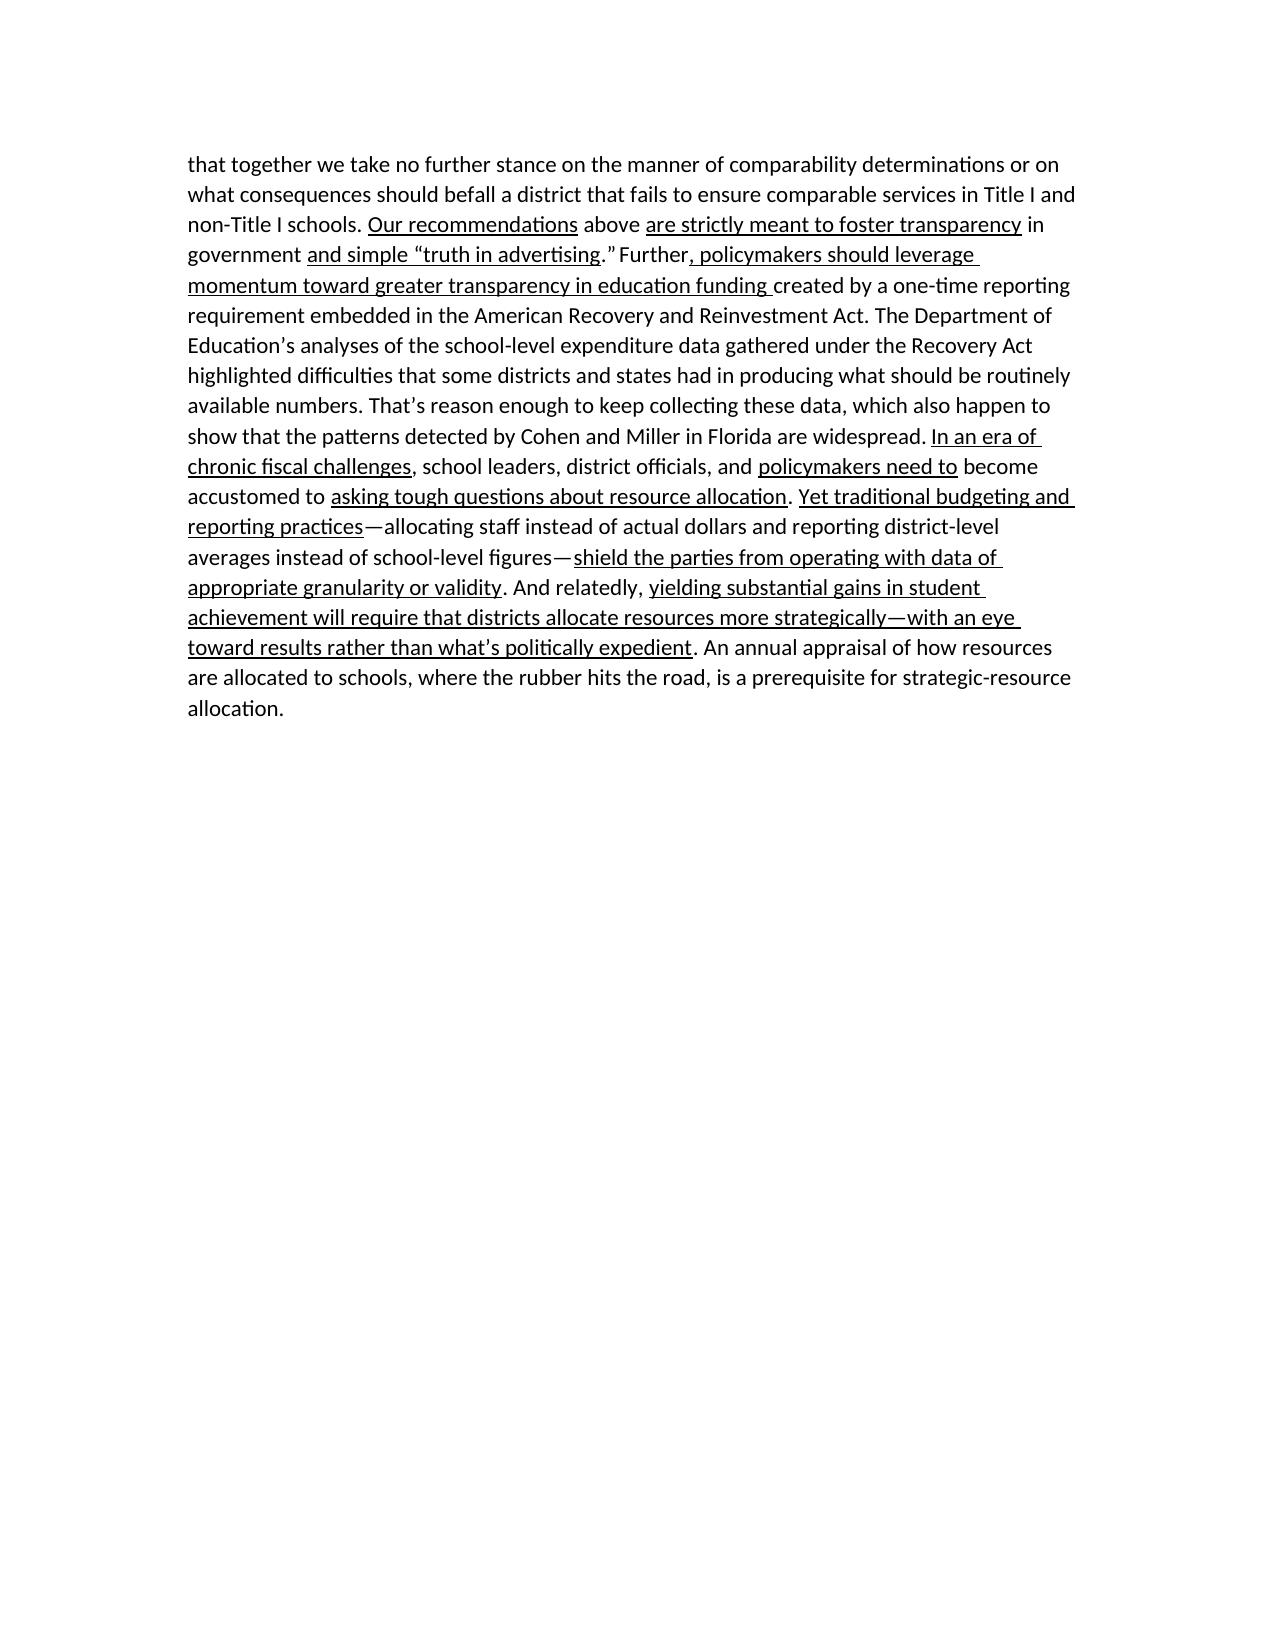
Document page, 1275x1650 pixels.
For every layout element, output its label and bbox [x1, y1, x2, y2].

text [187, 150, 1087, 722]
